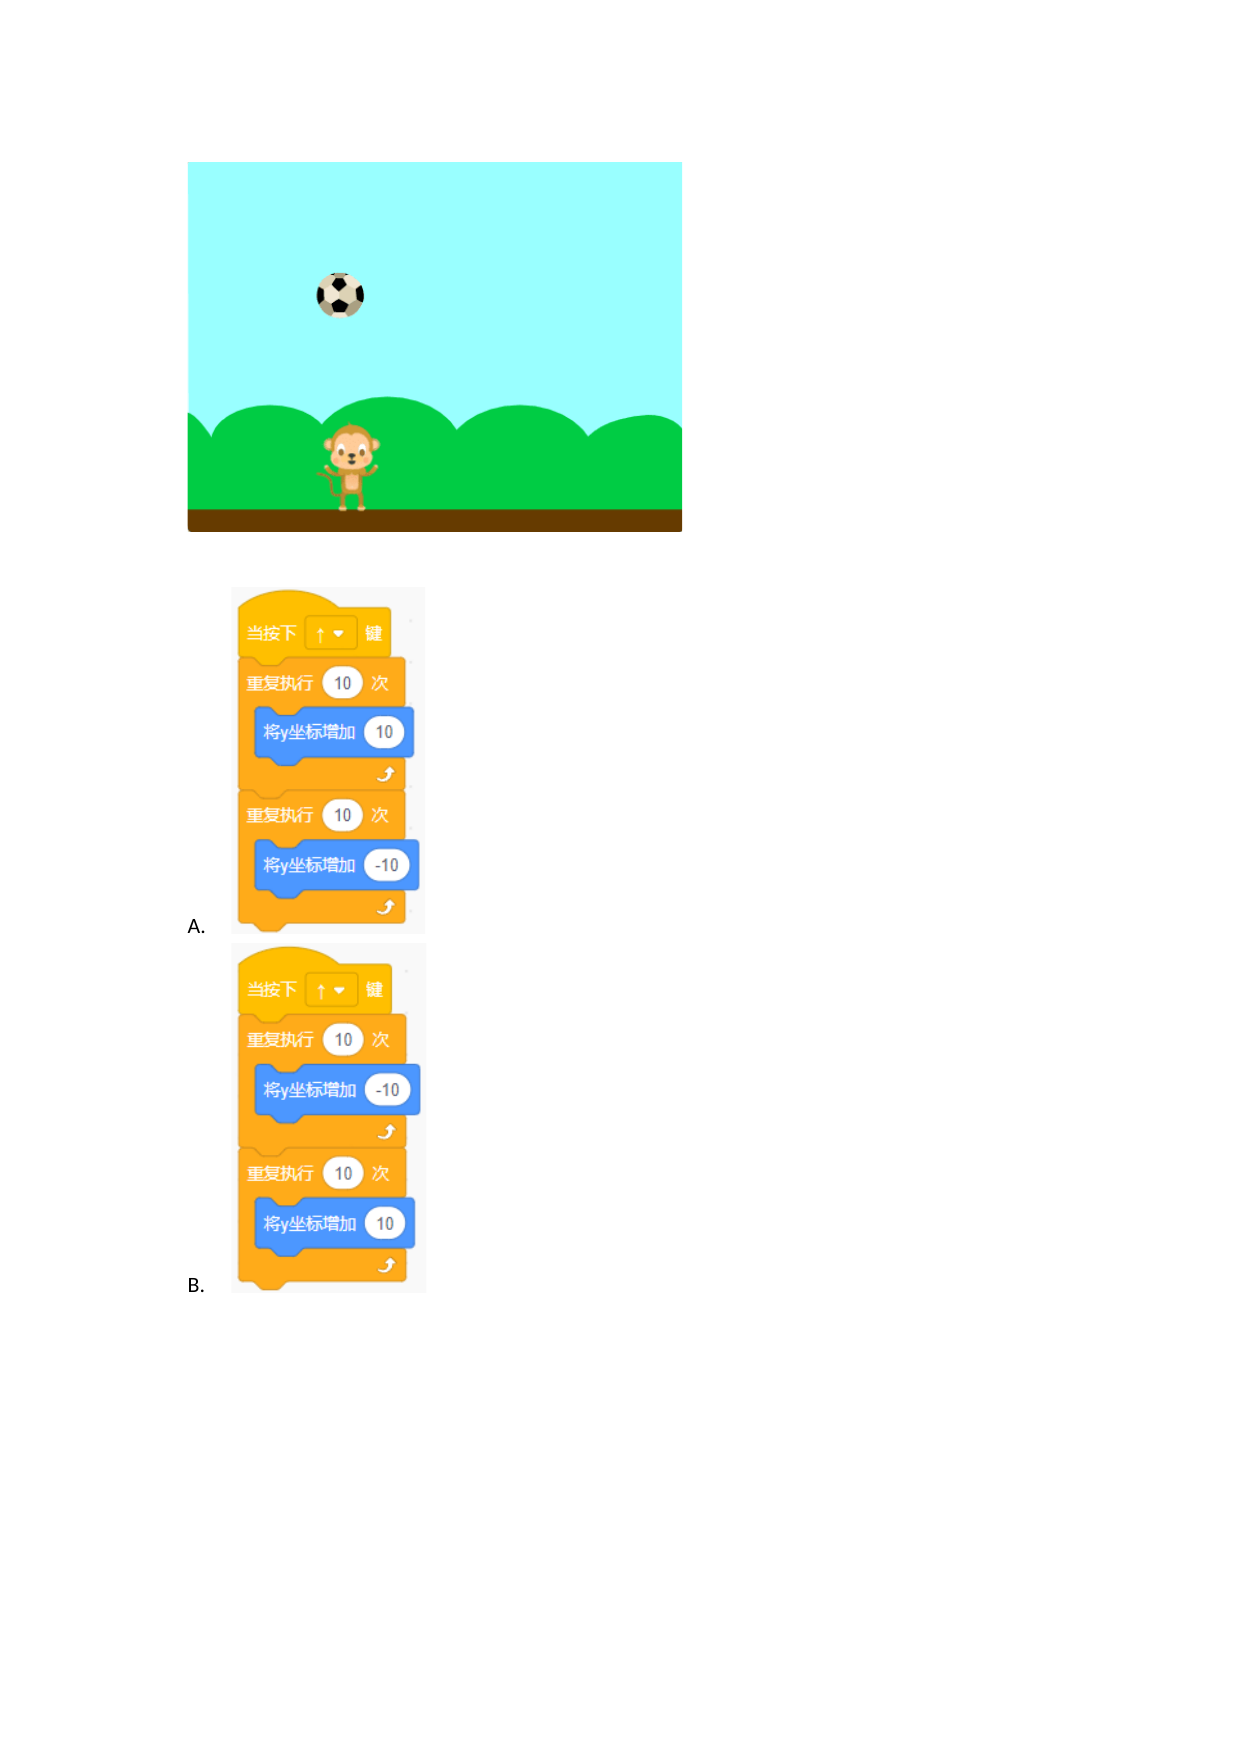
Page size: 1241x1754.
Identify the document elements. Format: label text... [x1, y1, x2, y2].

picture [187, 162, 683, 532]
text B. [187, 942, 1053, 1299]
picture [231, 587, 426, 934]
text A. [187, 584, 1053, 942]
picture [231, 943, 427, 1293]
